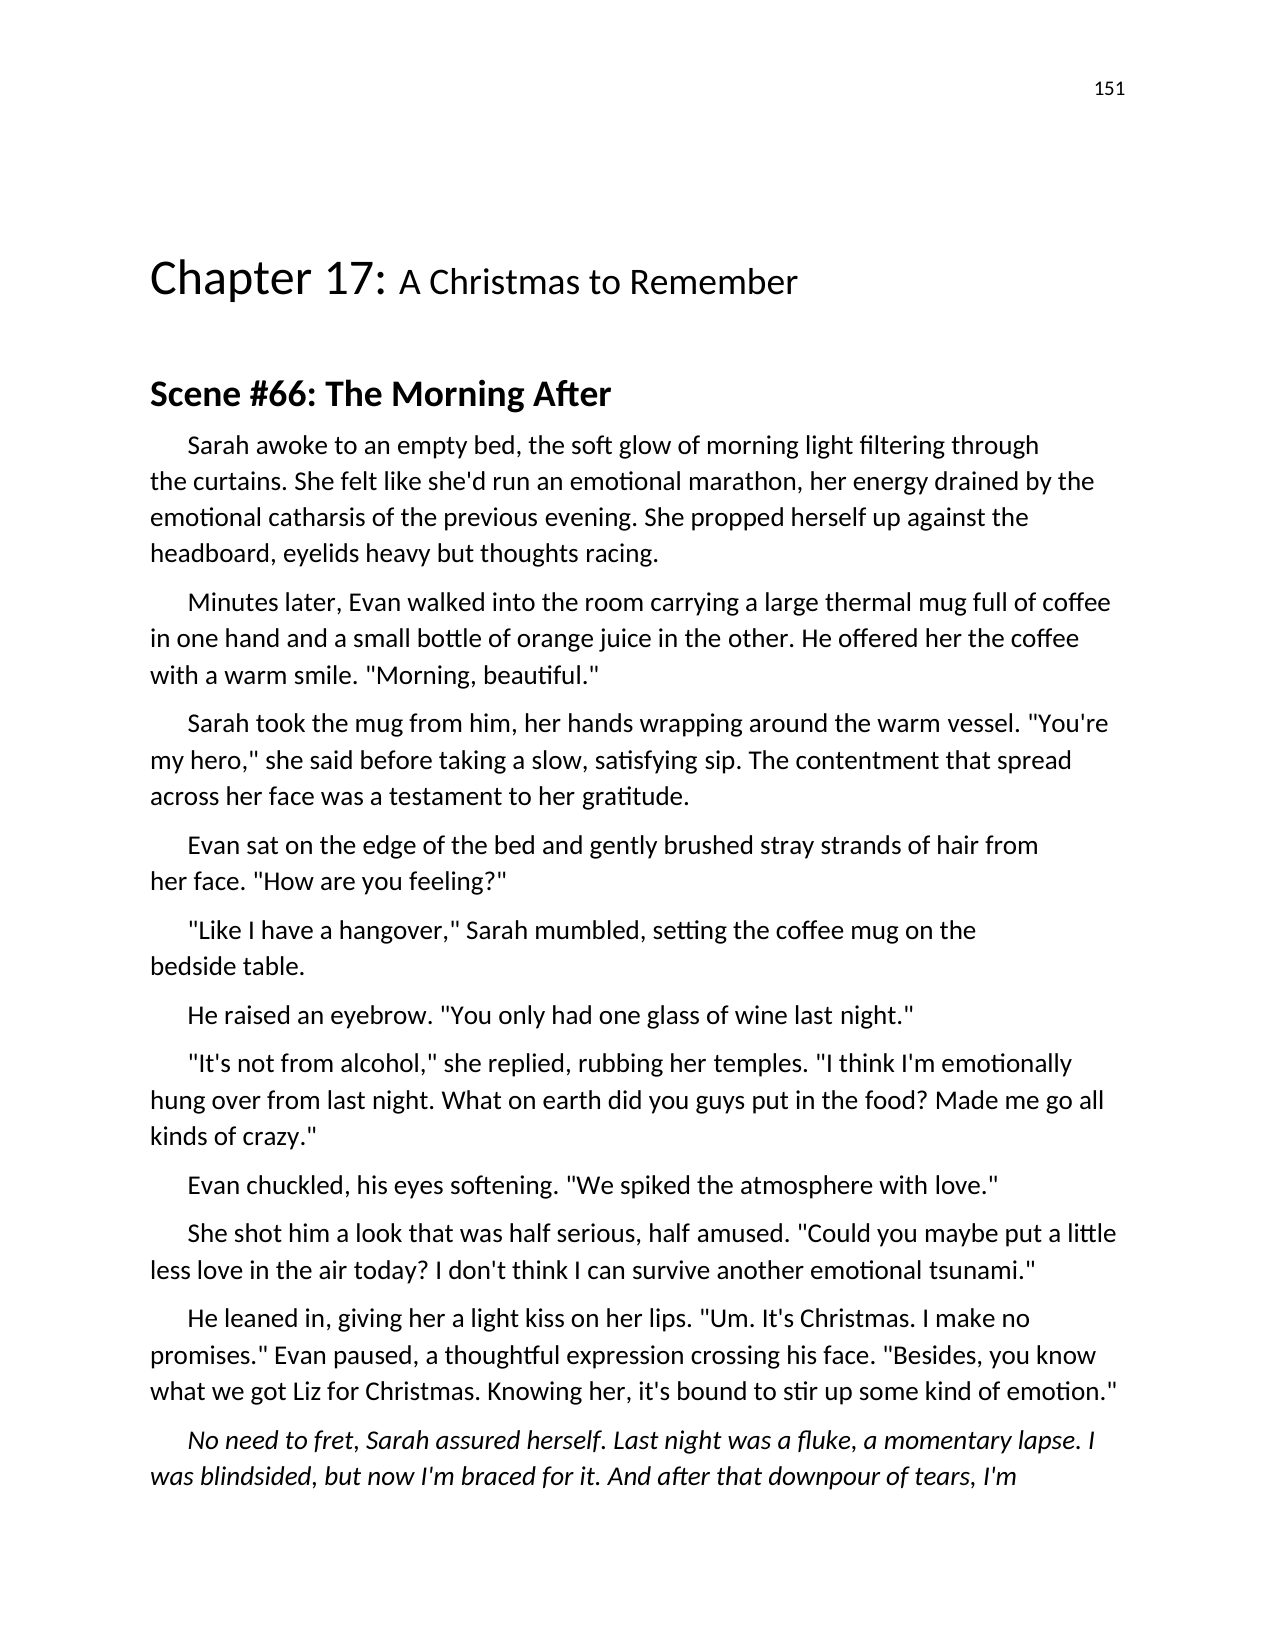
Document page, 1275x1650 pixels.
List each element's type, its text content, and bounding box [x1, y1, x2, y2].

text Minutes later, Evan walked into the room carrying a large thermal mug full of coffee in one hand and a small bottle of orange juice in the other. He offered her the coffee with a warm smile. "Morning, beautiful." [150, 585, 1125, 691]
text Evan chuckled, his eyes softening. "We spiked the atmosphere with love." [150, 1168, 1125, 1201]
text He leaned in, giving her a light kiss on her lips. "Um. It's Christmas. I make no promises." Evan paused, a thoughtful expression crossing his face. "Besides, you know what we got Liz for Christmas. Knowing her, it's bound to stir up some kind of emotion." [150, 1302, 1125, 1407]
subtitle Chapter 17: A Christmas to Remember [150, 246, 1125, 307]
text Sarah took the mug from him, her hands wrapping around the warm vessel. "You're my hero," she said before taking a slow, satisfying sip. The contentment that spread across her face was a testament to her gratitude. [150, 707, 1125, 812]
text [150, 1423, 1125, 1492]
text Evan sat on the edge of the bed and gently brushed stray strands of hair from her face. "How are you feeling?" [150, 828, 1125, 897]
text She shot him a look that was half serious, half amused. "Could you maybe put a little less love in the air today? I don't think I can survive another emotional tsunami." [150, 1217, 1125, 1286]
text Sarah awoke to an empty bed, the soft glow of morning light filtering through the curtains. She felt like she'd run an emotional marathon, her energy drained by the emotional catharsis of the previous evening. She propped herself up against the headboard, eyelids heavy but thoughts racing. [150, 428, 1125, 570]
text He raised an eyebrow. "You only had one glass of wine last night." [150, 998, 1125, 1031]
text "It's not from alcohol," she replied, rubbing her temples. "I think I'm emotionally hung over from last night. What on earth did you guys put in the food? Made me go all kinds of crazy." [150, 1047, 1125, 1152]
text "Like I have a hangover," Sarah mumbled, setting the coffee mug on the bedside table. [150, 913, 1125, 982]
text Scene #66: The Morning After [150, 369, 1125, 415]
